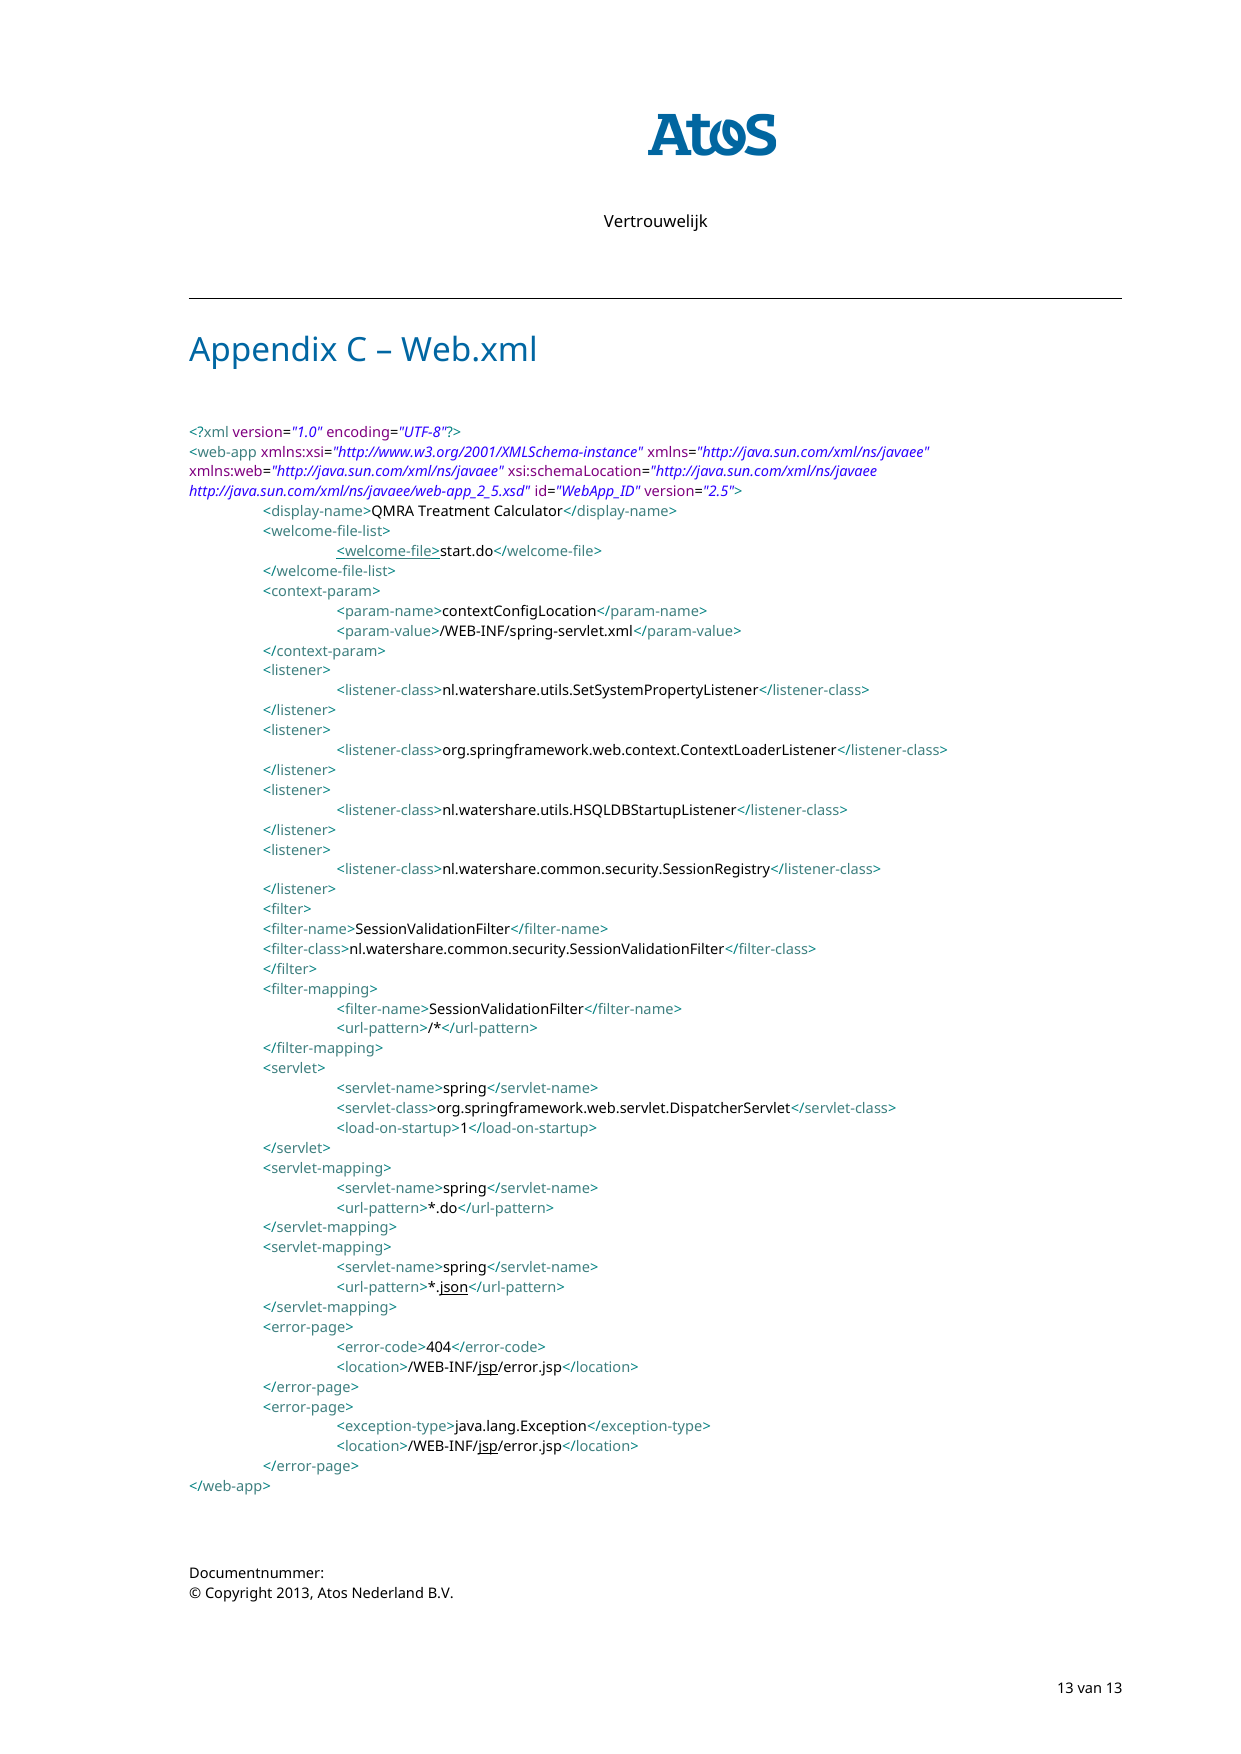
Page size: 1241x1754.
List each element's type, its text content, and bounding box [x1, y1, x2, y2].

text </listener> [189, 819, 1122, 839]
text </filter> [189, 959, 1122, 978]
text <servlet-name>spring</servlet-name> [189, 1078, 1122, 1098]
text <exception-type>java.lang.Exception</exception-type> [189, 1416, 1122, 1436]
text <listener> [189, 660, 1122, 680]
text <error-code>404</error-code> [189, 1337, 1122, 1357]
text <web-app xmlns:xsi="http://www.w3.org/2001/XMLSchema-instance" xmlns="http://java.sun.com/xml/ns/javaee" xmlns:web="http://java.sun.com/xml/ns/javaee" xsi:schemaLocation="http://java.sun.com/xml/ns/javaee http://java.sun.com/xml/ns/javaee/web-app_2_5.xsd" id="WebApp_ID" version="2.5"> [189, 441, 1122, 501]
text <listener-class>nl.watershare.utils.HSQLDBStartupListener</listener-class> [189, 799, 1122, 819]
text <listener-class>nl.watershare.utils.SetSystemPropertyListener</listener-class> [189, 680, 1122, 700]
text <url-pattern>*.do</url-pattern> [189, 1197, 1122, 1217]
subtitle Appendix C – Web.xml [189, 326, 1122, 371]
text <listener-class>nl.watershare.common.security.SessionRegistry</listener-class> [189, 859, 1122, 879]
text <listener> [189, 720, 1122, 740]
text <url-pattern>*.json</url-pattern> [189, 1277, 1122, 1297]
text <?xml version="1.0" encoding="UTF-8"?> [189, 421, 1122, 441]
text <filter> [189, 899, 1122, 919]
text </error-page> [189, 1456, 1122, 1476]
text </servlet> [189, 1138, 1122, 1158]
text <location>/WEB-INF/jsp/error.jsp</location> [189, 1357, 1122, 1376]
text <filter-mapping> [189, 978, 1122, 998]
text <filter-class>nl.watershare.common.security.SessionValidationFilter</filter-class> [189, 939, 1122, 959]
text </context-param> [189, 640, 1122, 660]
text <servlet> [189, 1058, 1122, 1078]
picture [646, 112, 778, 157]
text <filter-name>SessionValidationFilter</filter-name> [189, 919, 1122, 939]
text <servlet-class>org.springframework.web.servlet.DispatcherServlet</servlet-class> [189, 1098, 1122, 1118]
text <error-page> [189, 1396, 1122, 1416]
text <servlet-name>spring</servlet-name> [189, 1177, 1122, 1197]
text <servlet-mapping> [189, 1237, 1122, 1257]
text <filter-name>SessionValidationFilter</filter-name> [189, 998, 1122, 1018]
text <display-name>QMRA Treatment Calculator</display-name> [189, 501, 1122, 521]
text <listener> [189, 779, 1122, 799]
text <servlet-mapping> [189, 1158, 1122, 1177]
text </welcome-file-list> [189, 561, 1122, 581]
text <url-pattern>/*</url-pattern> [189, 1018, 1122, 1038]
text </servlet-mapping> [189, 1297, 1122, 1317]
text </error-page> [189, 1376, 1122, 1396]
text <listener> [189, 839, 1122, 859]
text </listener> [189, 879, 1122, 899]
text <error-page> [189, 1317, 1122, 1337]
text <servlet-name>spring</servlet-name> [189, 1257, 1122, 1277]
text <context-param> [189, 581, 1122, 601]
text </web-app> [189, 1476, 1122, 1496]
text </servlet-mapping> [189, 1217, 1122, 1237]
text </filter-mapping> [189, 1038, 1122, 1058]
text <welcome-file>start.do</welcome-file> [189, 541, 1122, 561]
text <listener-class>org.springframework.web.context.ContextLoaderListener</listener-class> [189, 740, 1122, 760]
text <welcome-file-list> [189, 521, 1122, 541]
text </listener> [189, 760, 1122, 779]
text <load-on-startup>1</load-on-startup> [189, 1118, 1122, 1138]
text <param-name>contextConfigLocation</param-name> [189, 601, 1122, 620]
text <param-value>/WEB-INF/spring-servlet.xml</param-value> [189, 620, 1122, 640]
text </listener> [189, 700, 1122, 720]
text <location>/WEB-INF/jsp/error.jsp</location> [189, 1436, 1122, 1456]
